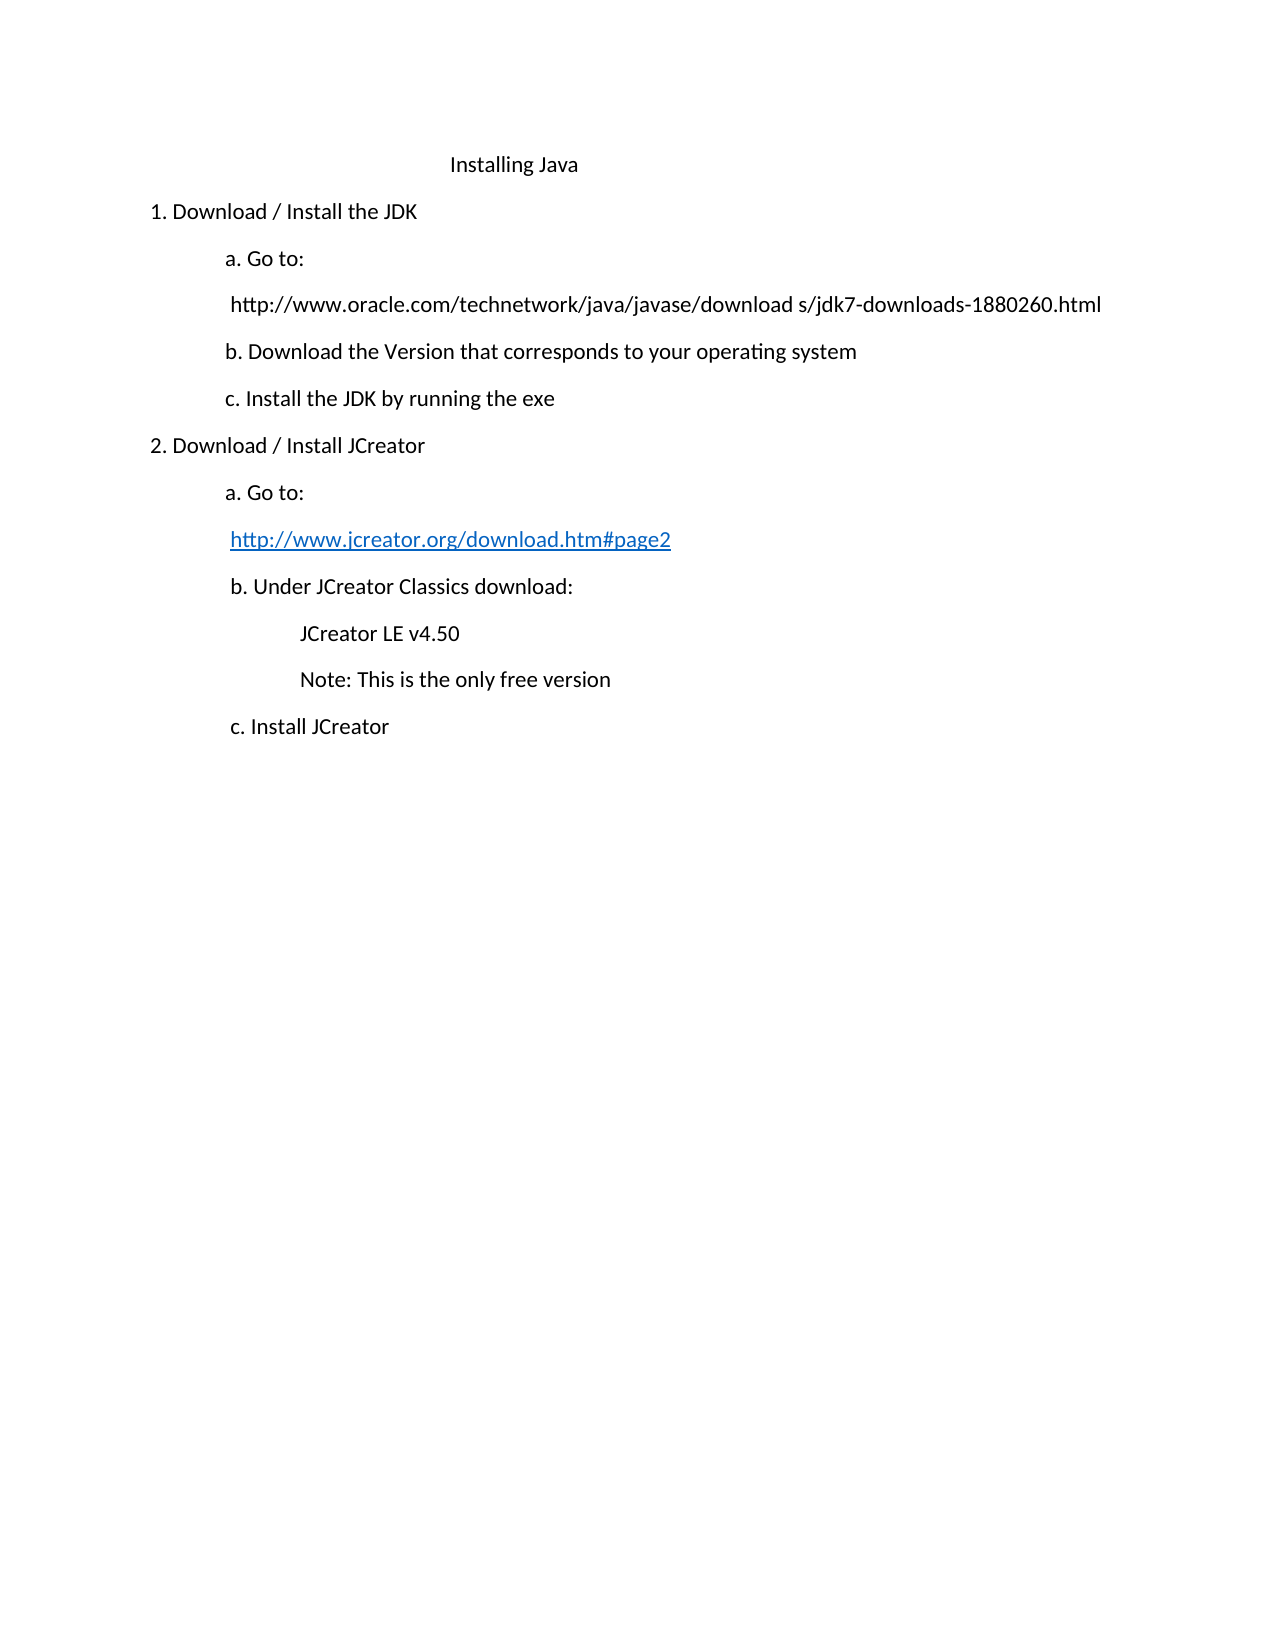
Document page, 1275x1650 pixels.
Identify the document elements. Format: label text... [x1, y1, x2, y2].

text Note: This is the only free version [225, 666, 1125, 694]
text Installing Java [150, 150, 1125, 178]
text http://www.oracle.com/technetwork/java/javase/download s/jdk7-downloads-1880260.html [150, 291, 1125, 319]
text c. Install the JDK by running the exe [150, 384, 1125, 412]
text c. Install JCreator [150, 712, 1125, 741]
text 2. Download / Install JCreator [150, 431, 1125, 459]
text b. Download the Version that corresponds to your operating system [150, 337, 1125, 366]
text JCreator LE v4.50 [225, 619, 1125, 647]
text a. Go to: [150, 244, 1125, 272]
text http://www.jcreator.org/download.htm#page2 [150, 525, 1125, 553]
text b. Under JCreator Classics download: [150, 572, 1125, 600]
text a. Go to: [150, 478, 1125, 506]
text 1. Download / Install the JDK [150, 197, 1125, 225]
